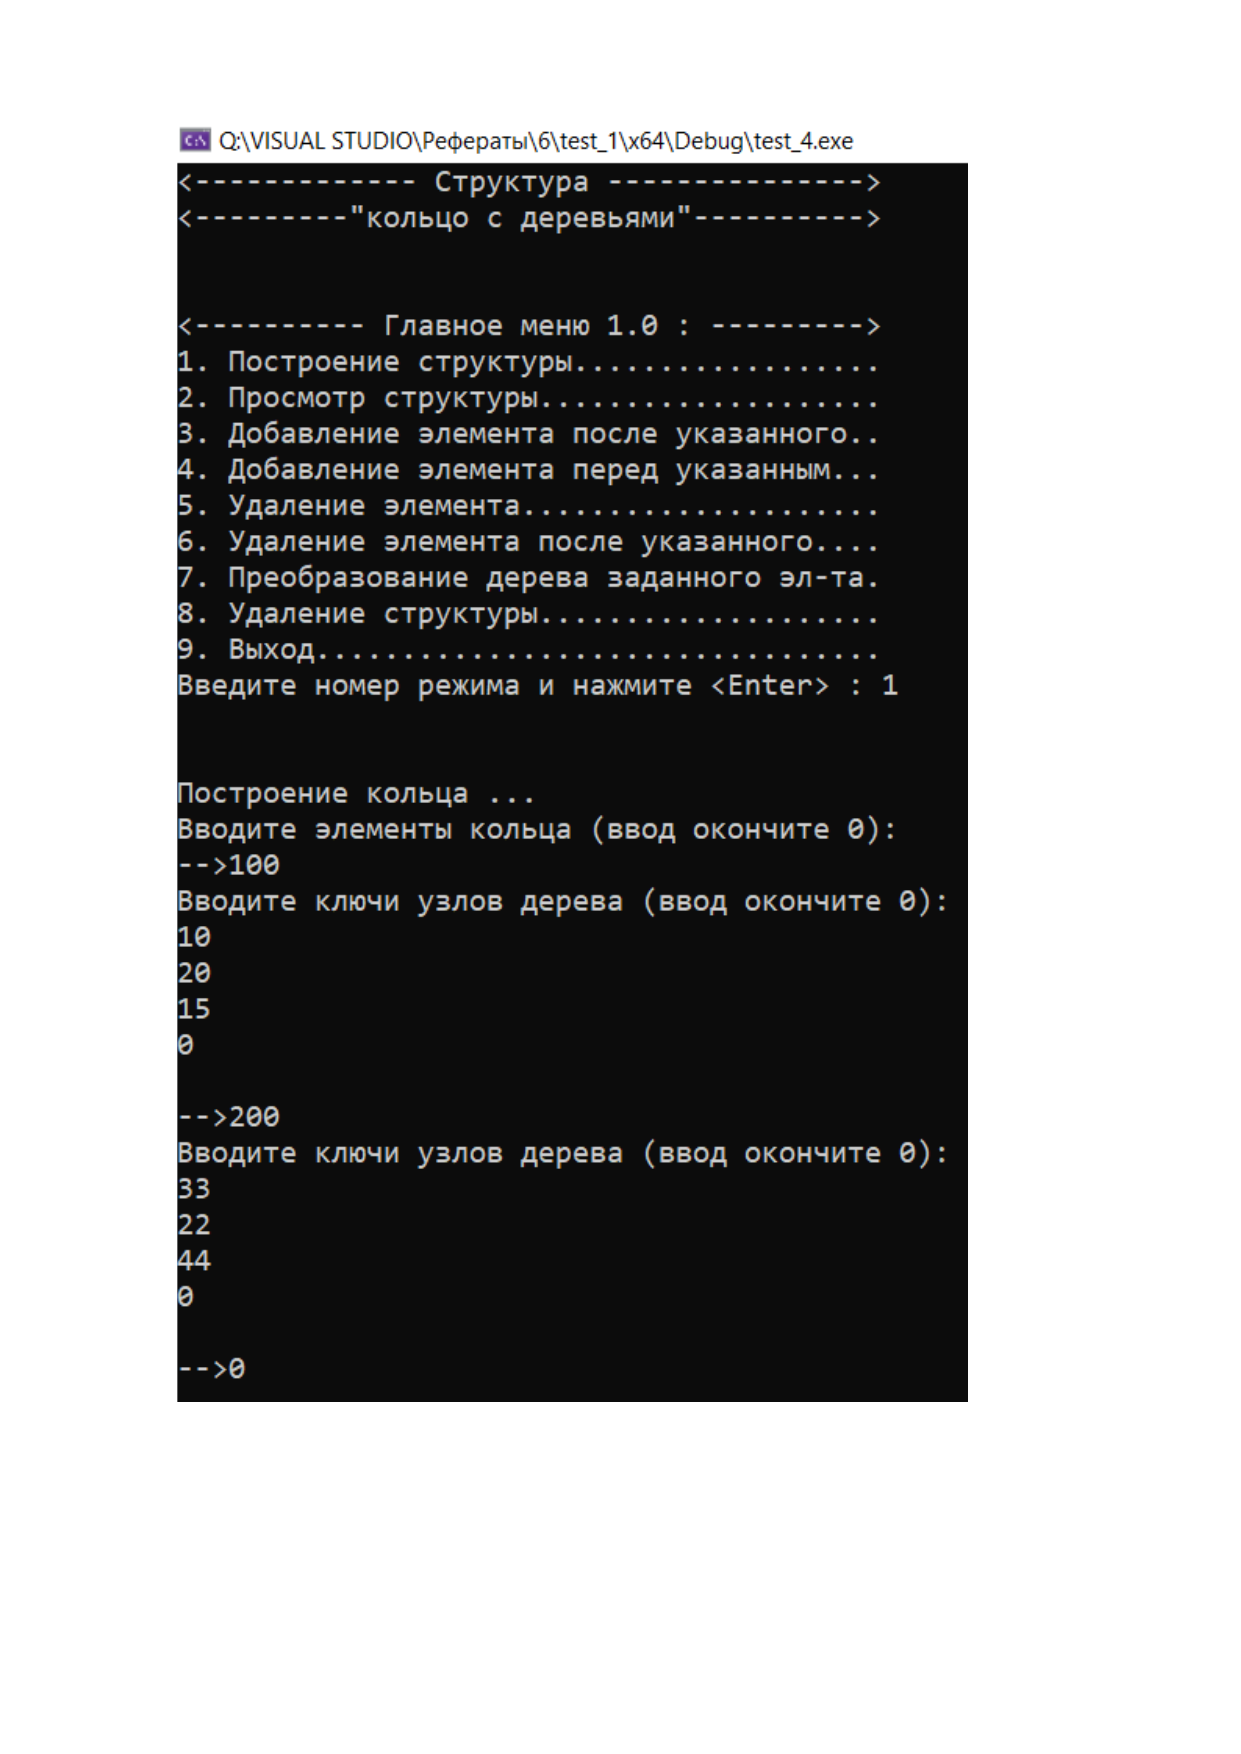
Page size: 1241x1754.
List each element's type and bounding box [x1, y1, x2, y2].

picture [177, 118, 968, 1402]
